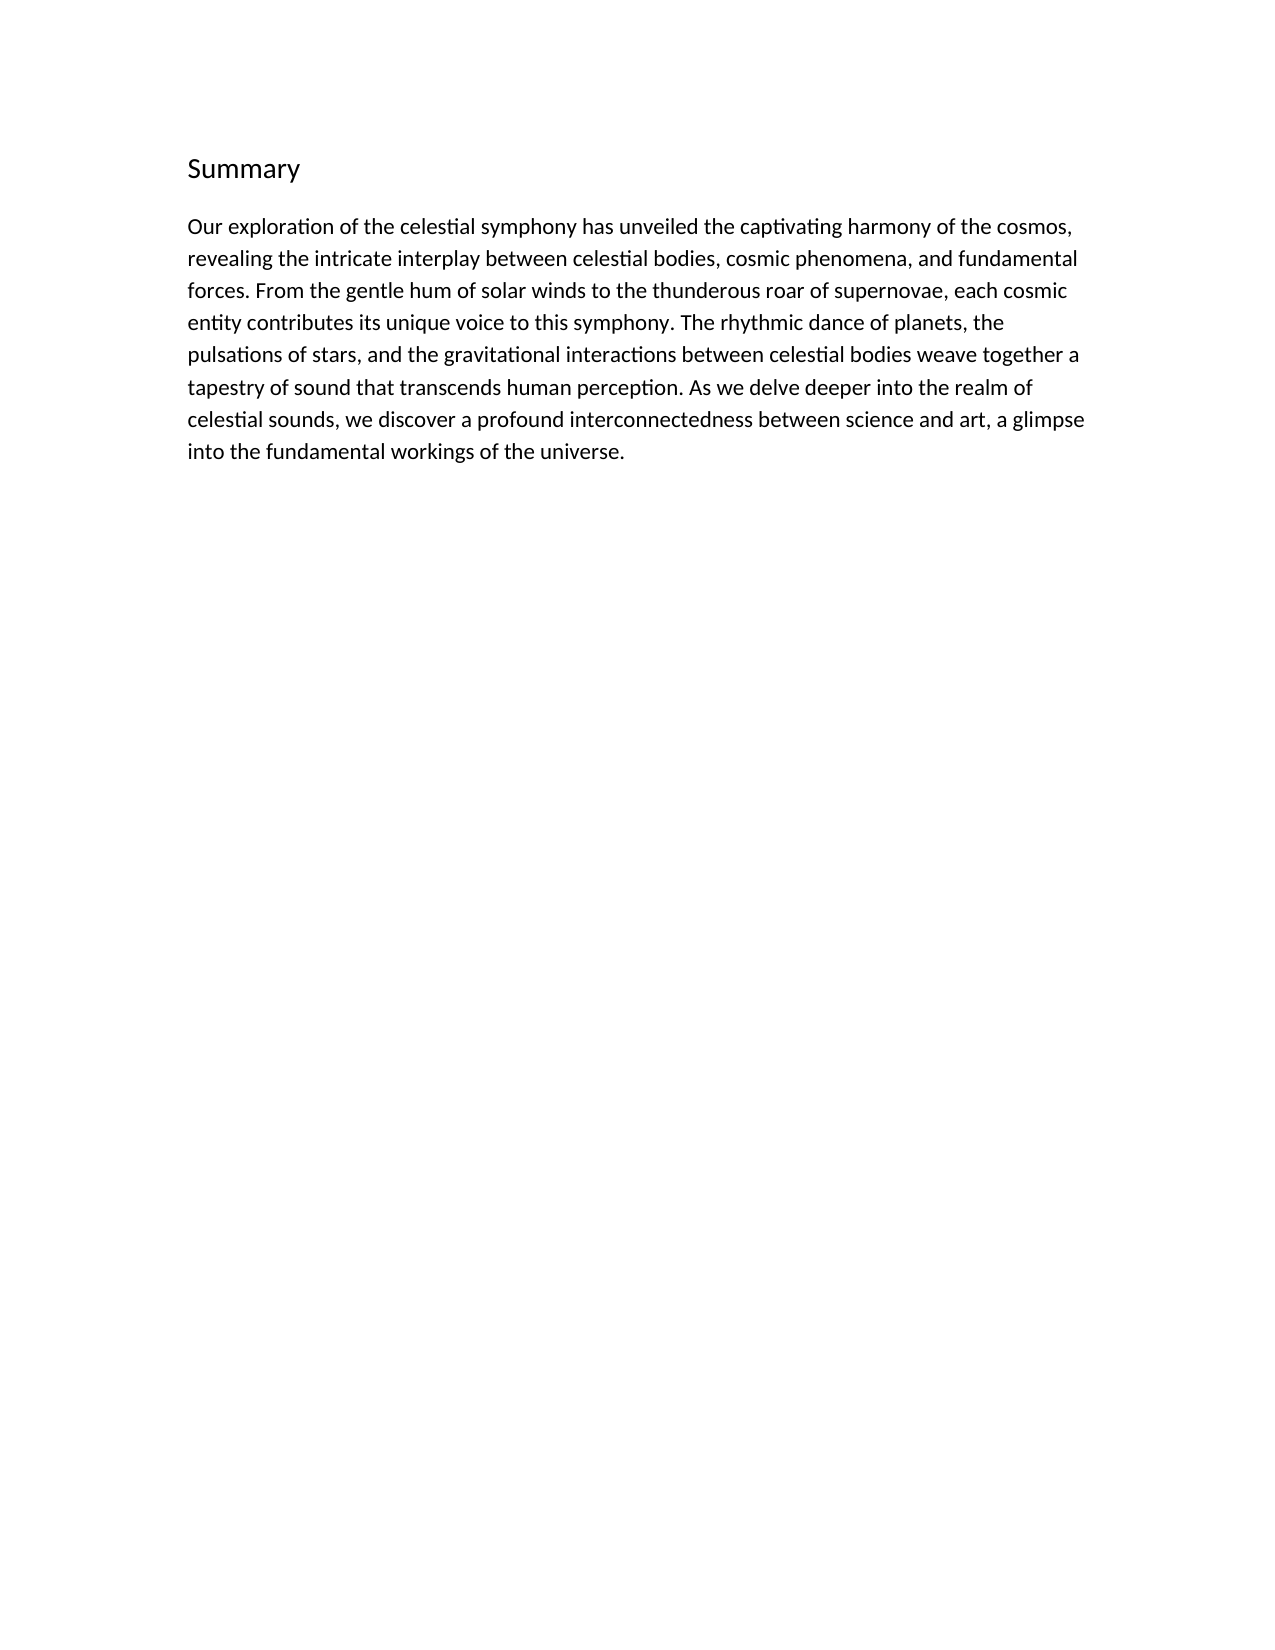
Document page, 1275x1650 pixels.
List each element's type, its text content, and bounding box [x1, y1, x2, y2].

text Summary [187, 150, 1087, 186]
text Our exploration of the celestial symphony has unveiled the captivating harmony of the cosmos, revealing the intricate interplay between celestial bodies, cosmic phenomena, and fundamental forces. From the gentle hum of solar winds to the thunderous roar of supernovae, each cosmic entity contributes its unique voice to this symphony. The rhythmic dance of planets, the pulsations of stars, and the gravitational interactions between celestial bodies weave together a tapestry of sound that transcends human perception. As we delve deeper into the realm of celestial sounds, we discover a profound interconnectedness between science and art, a glimpse into the fundamental workings of the universe. [187, 212, 1087, 465]
